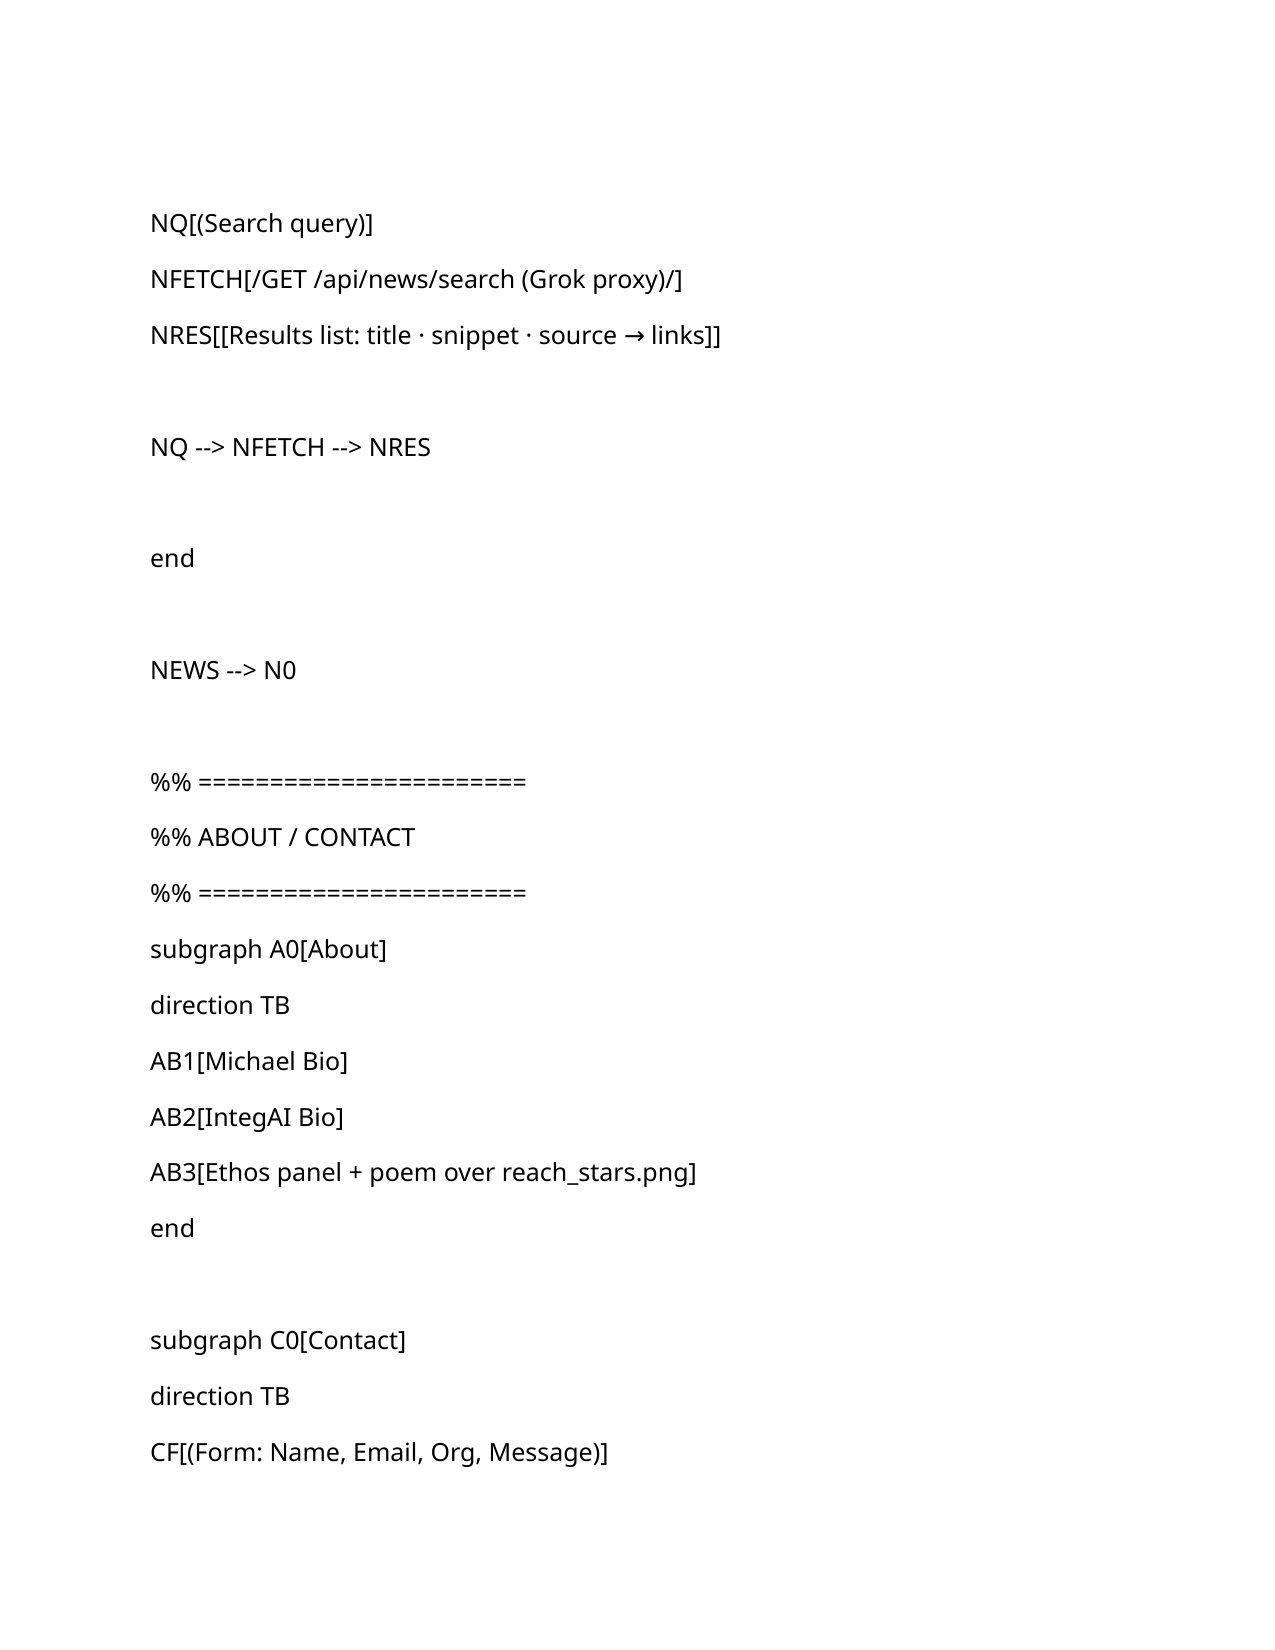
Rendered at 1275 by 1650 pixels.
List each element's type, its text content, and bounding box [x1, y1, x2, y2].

text direction TB [150, 987, 1125, 1022]
text direction TB [150, 1378, 1125, 1412]
text NEWS --> N0 [150, 652, 1125, 687]
text AB2[IntegAI Bio] [150, 1099, 1125, 1133]
text AB3[Ethos panel + poem over reach_stars.png] [150, 1155, 1125, 1189]
text NFETCH[/GET /api/news/search (Grok proxy)/] [150, 262, 1125, 296]
text AB1[Michael Bio] [150, 1043, 1125, 1077]
text end [150, 1211, 1125, 1245]
text %% ======================= [150, 764, 1125, 798]
text end [150, 541, 1125, 575]
text NQ[(Search query)] [150, 206, 1125, 240]
text NQ --> NFETCH --> NRES [150, 429, 1125, 463]
text subgraph C0[Contact] [150, 1322, 1125, 1357]
text NRES[[Results list: title · snippet · source → links]] [150, 317, 1125, 352]
text %% ABOUT / CONTACT [150, 820, 1125, 854]
text CF[(Form: Name, Email, Org, Message)] [150, 1434, 1125, 1468]
text %% ======================= [150, 876, 1125, 910]
text subgraph A0[About] [150, 932, 1125, 966]
